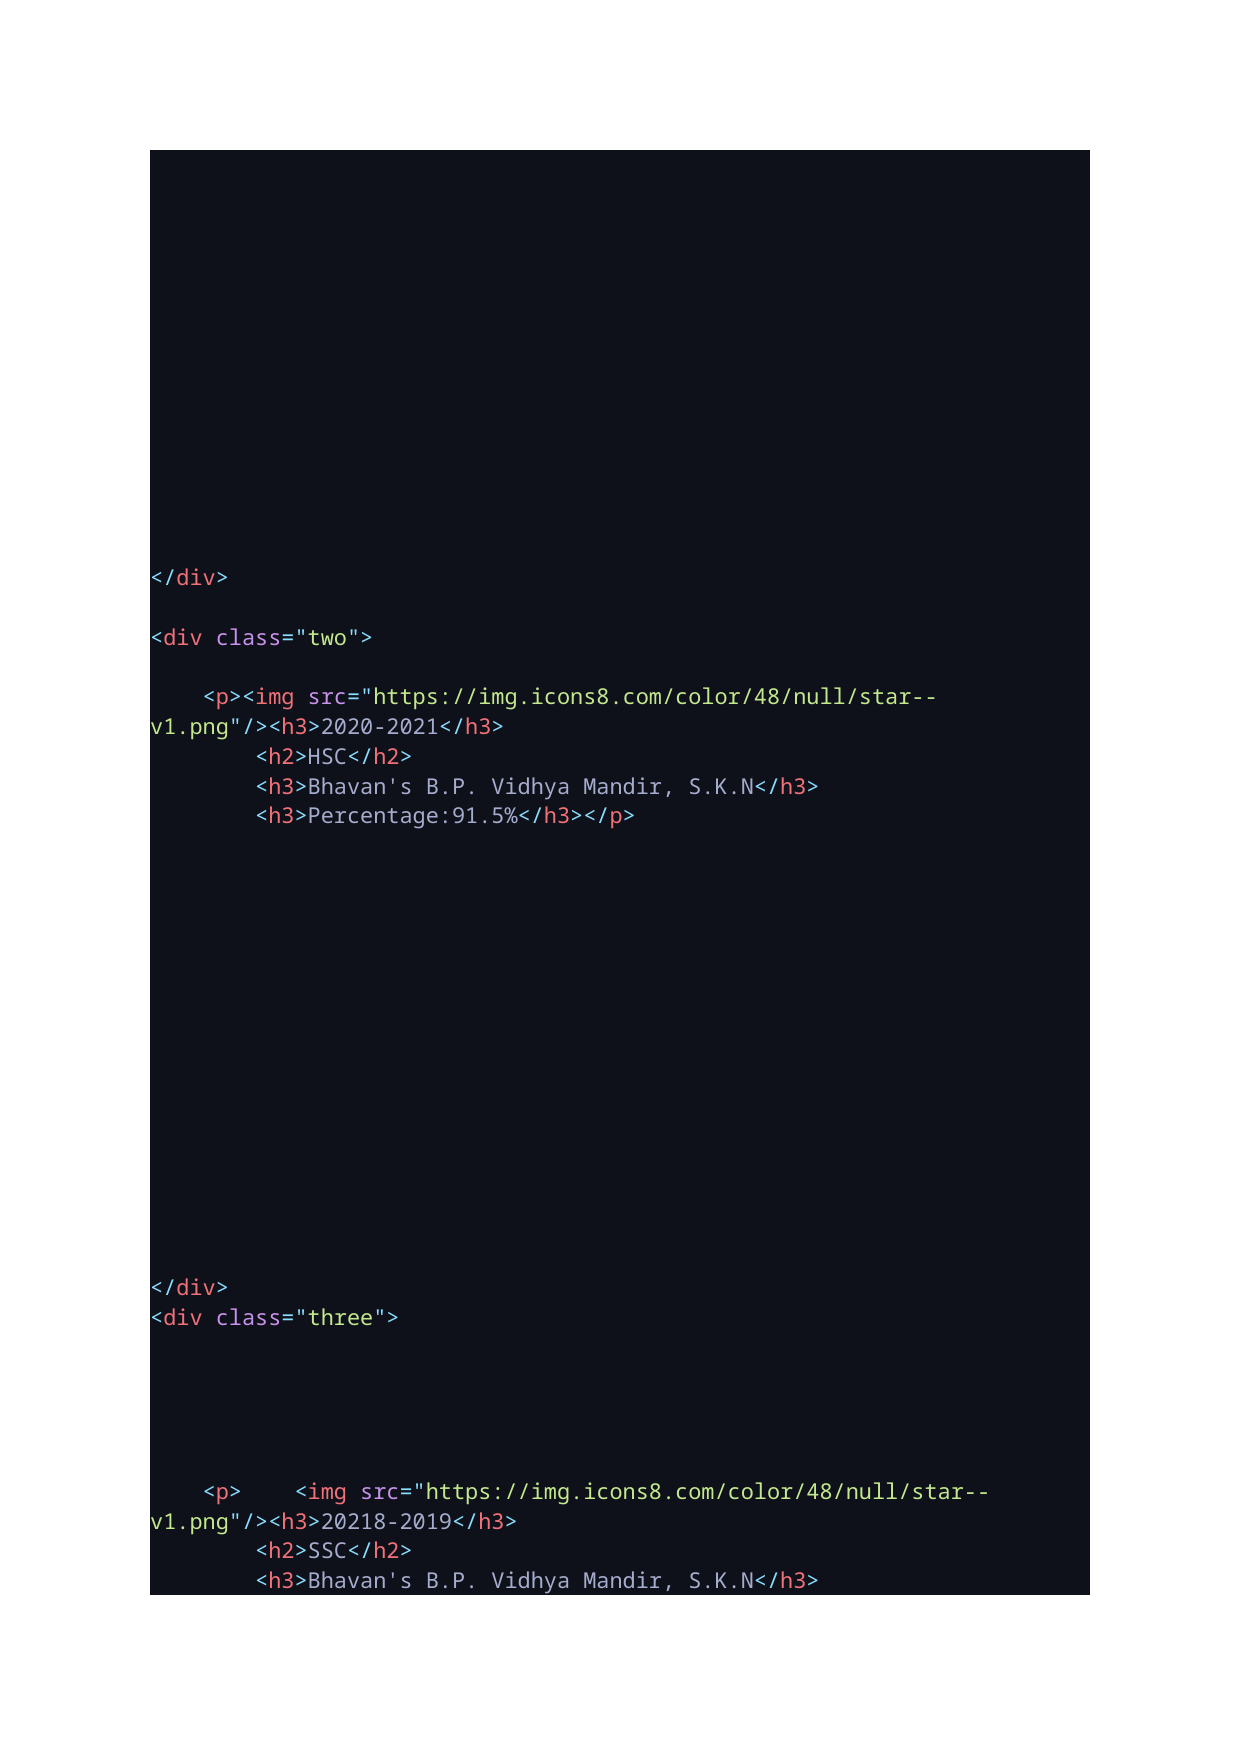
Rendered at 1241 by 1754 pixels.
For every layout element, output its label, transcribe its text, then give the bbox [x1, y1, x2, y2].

text <p> <img src="https://img.icons8.com/color/48/null/star--v1.png"/><h3>20218-2019</h3> [150, 1476, 1090, 1536]
text <p><img src="https://img.icons8.com/color/48/null/star--v1.png"/><h3>2020-2021</h3> [150, 681, 1090, 741]
text </div> [150, 1272, 1090, 1302]
text <h2>SSC</h2> [150, 1536, 1090, 1565]
text <div class="three"> [150, 1302, 1090, 1332]
text <h3>Percentage:91.5%</h3></p> [150, 801, 1090, 830]
text <div class="two"> [150, 622, 1090, 652]
text </div> [150, 562, 1090, 592]
text <h3>Bhavan's B.P. Vidhya Mandir, S.K.N</h3> [150, 771, 1090, 801]
text <h2>HSC</h2> [150, 741, 1090, 771]
text <h3>Bhavan's B.P. Vidhya Mandir, S.K.N</h3> [150, 1565, 1090, 1595]
